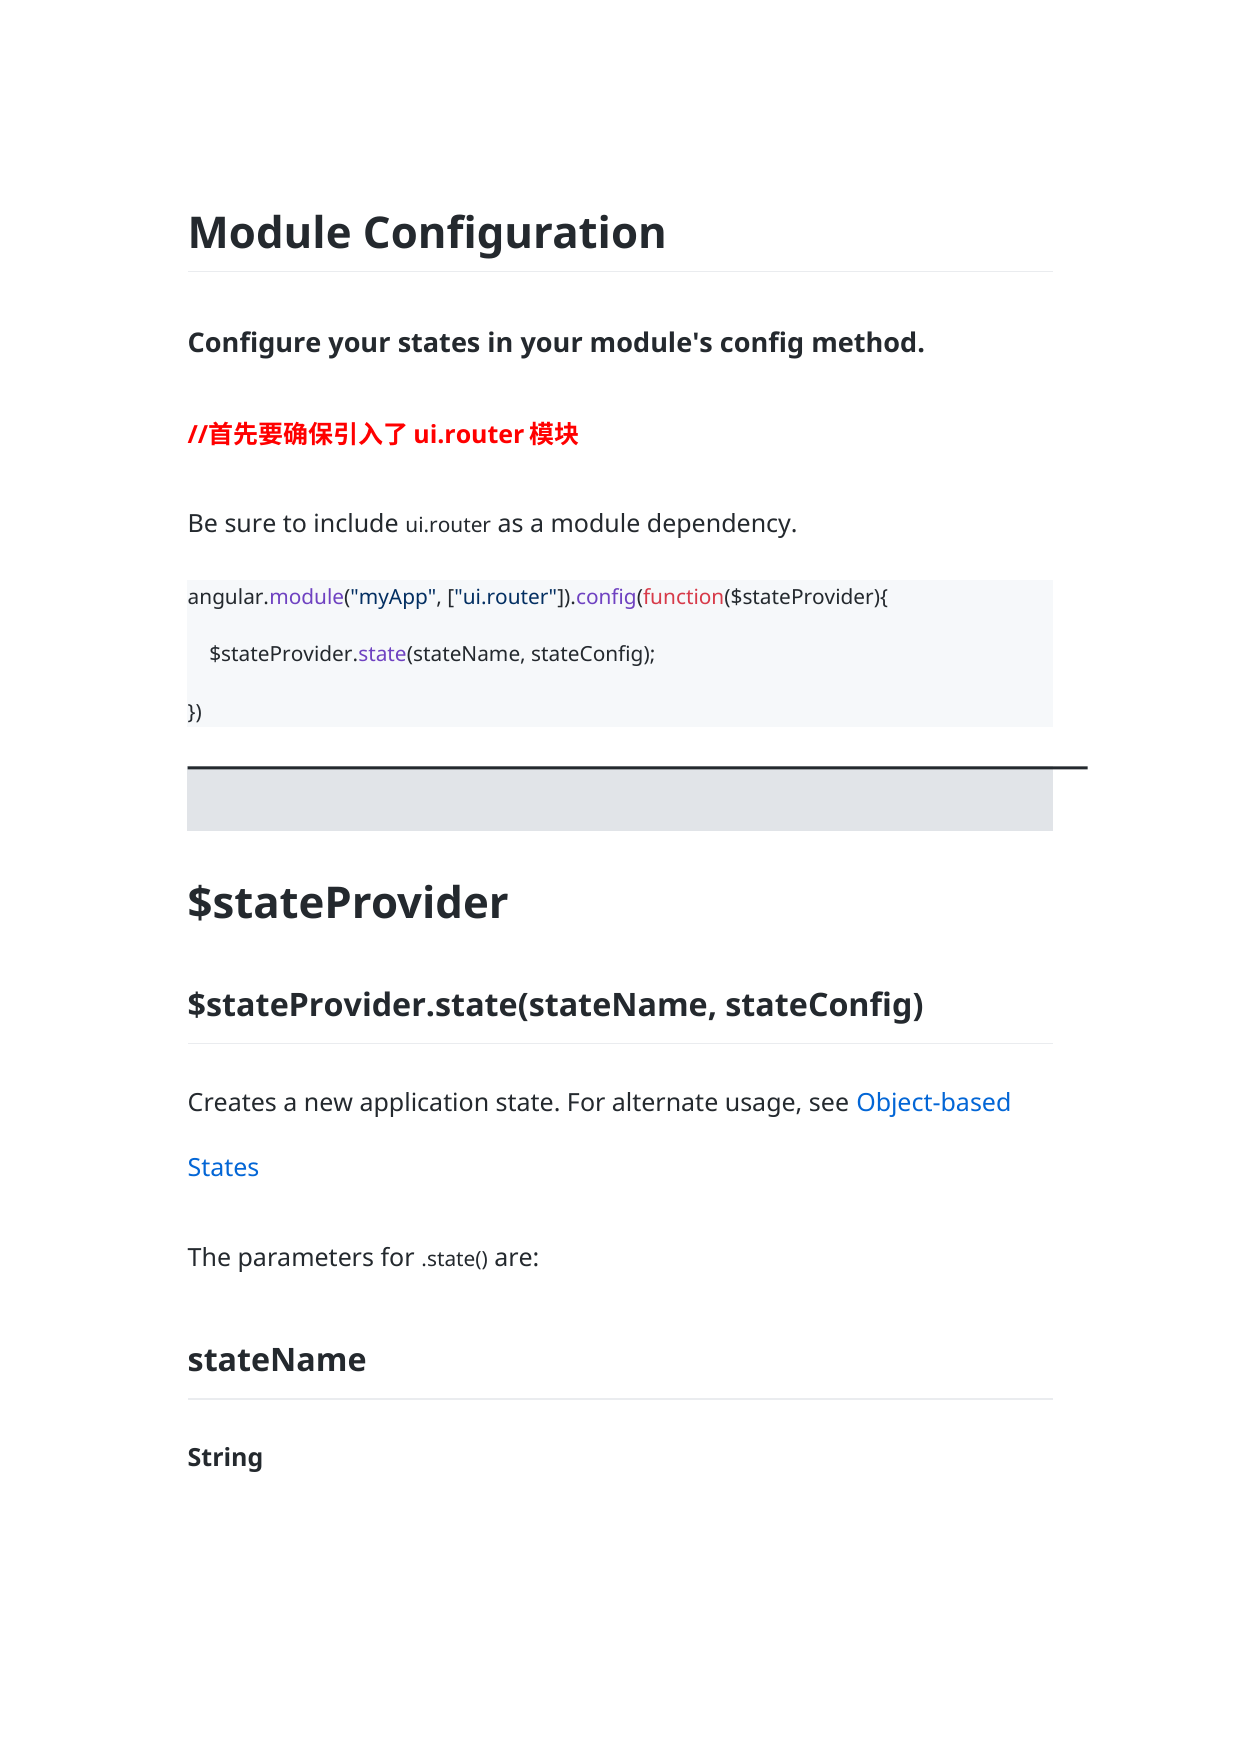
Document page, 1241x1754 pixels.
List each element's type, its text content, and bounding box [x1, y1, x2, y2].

subtitle Configure your states in your module's config method. [187, 310, 1053, 375]
text //首先要确保引入了ui.router模块 [187, 400, 1053, 465]
subtitle $stateProvider [187, 869, 1053, 934]
text }) [187, 695, 1053, 727]
subtitle Module Configuration [187, 199, 1053, 272]
subtitle $stateProvider.state(stateName, stateConfig) [187, 971, 1053, 1044]
text $stateProvider.state(stateName, stateConfig); [187, 637, 1053, 670]
text The parameters for .state() are: [187, 1224, 1053, 1289]
text String [187, 1424, 1053, 1489]
text angular.module("myApp", ["ui.router"]).config(function($stateProvider){ [187, 580, 1053, 612]
text Be sure to include ui.router as a module dependency. [187, 490, 1053, 555]
text Creates a new application state. For alternate usage, see Object-based States [187, 1069, 1053, 1199]
subtitle stateName [187, 1327, 1053, 1399]
